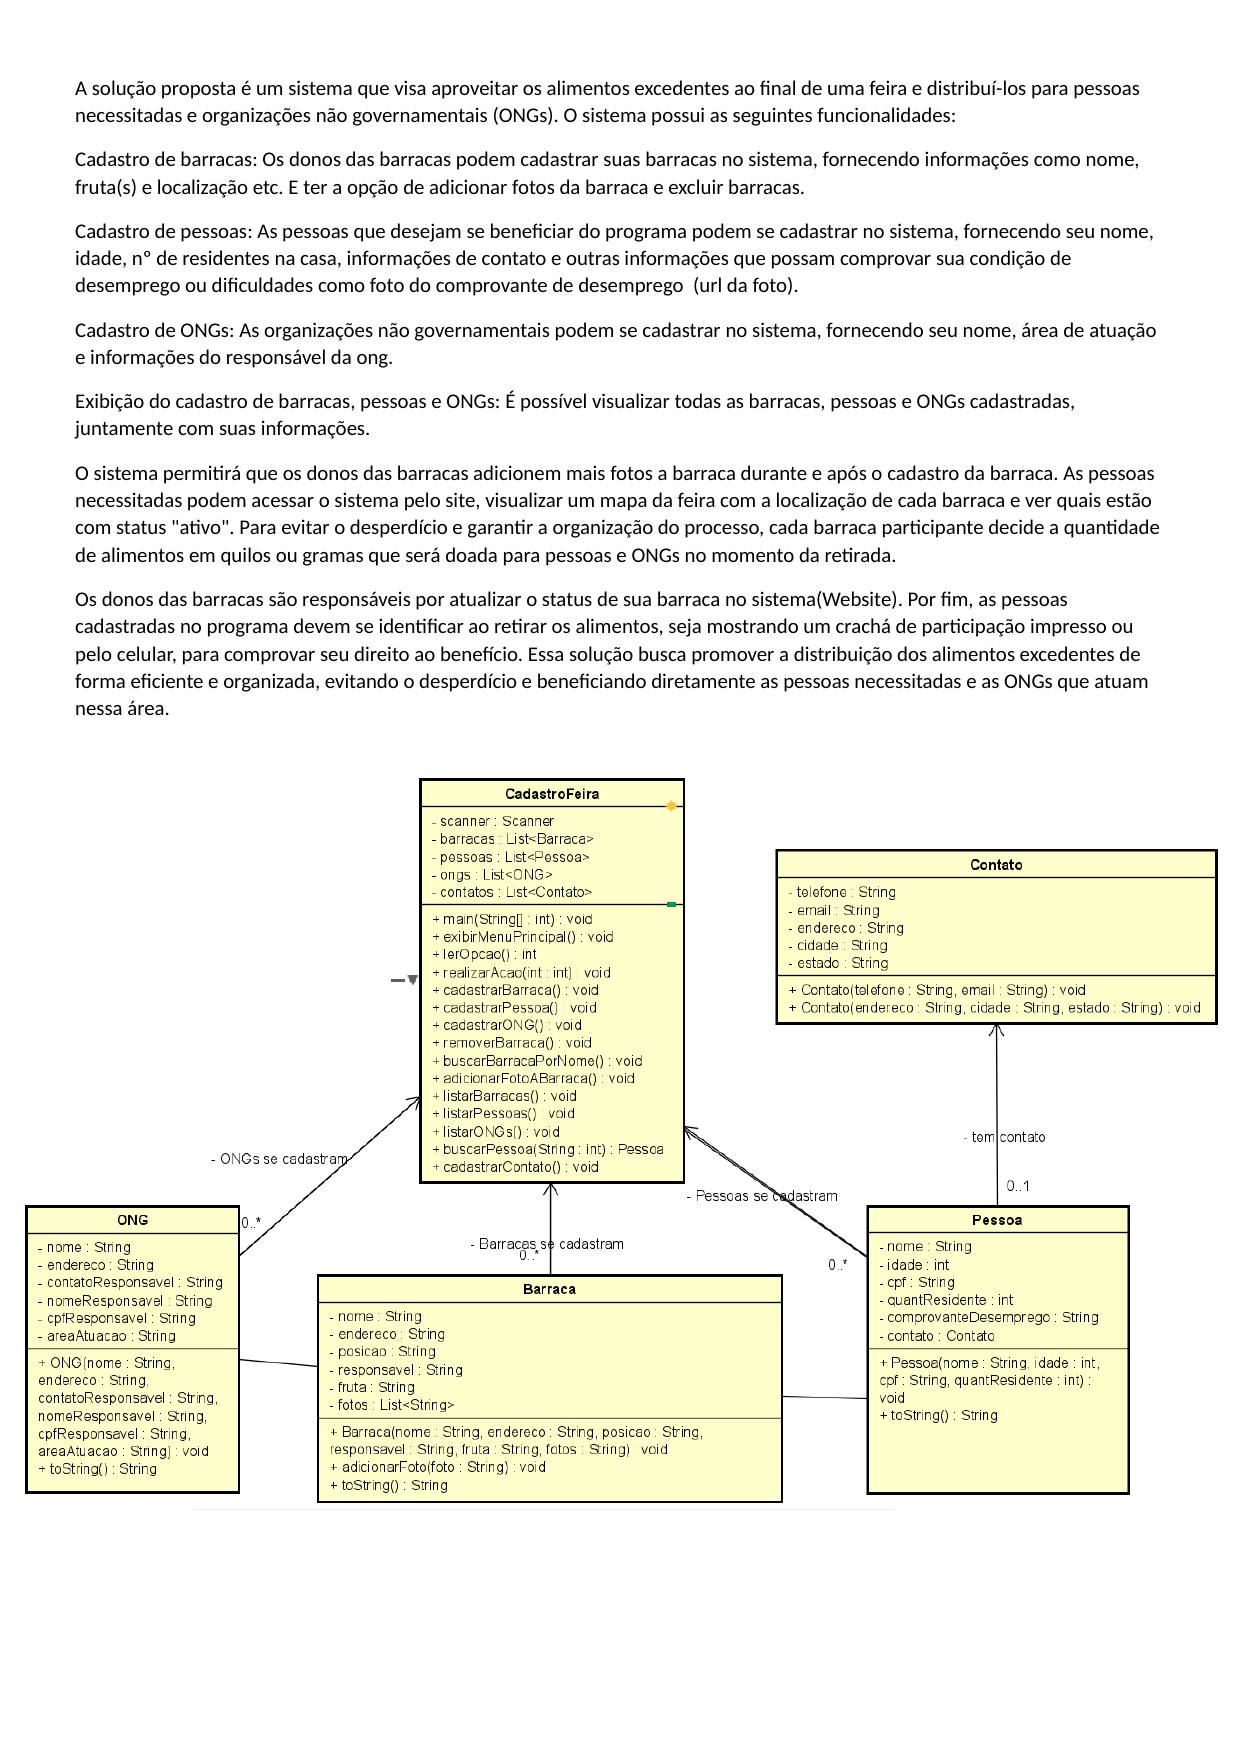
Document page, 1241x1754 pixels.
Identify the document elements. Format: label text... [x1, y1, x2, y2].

picture [7, 768, 1233, 1510]
text Os donos das barracas são responsáveis por atualizar o status de sua barraca no sistema(Website). Por fim, as pessoas cadastradas no programa devem se identificar ao retirar os alimentos, seja mostrando um crachá de participação impresso ou pelo celular, para comprovar seu direito ao benefício. Essa solução busca promover a distribuição dos alimentos excedentes de forma eficiente e organizada, evitando o desperdício e beneficiando diretamente as pessoas necessitadas e as ONGs que atuam nessa área. [75, 586, 1165, 721]
text Cadastro de barracas: Os donos das barracas podem cadastrar suas barracas no sistema, fornecendo informações como nome, fruta(s) e localização etc. E ter a opção de adicionar fotos da barraca e excluir barracas. [75, 146, 1165, 199]
text O sistema permitirá que os donos das barracas adicionem mais fotos a barraca durante e após o cadastro da barraca. As pessoas necessitadas podem acessar o sistema pelo site, visualizar um mapa da feira com a localização de cada barraca e ver quais estão com status "ativo". Para evitar o desperdício e garantir a organização do processo, cada barraca participante decide a quantidade de alimentos em quilos ou gramas que será doada para pessoas e ONGs no momento da retirada. [75, 460, 1165, 567]
text Exibição do cadastro de barracas, pessoas e ONGs: É possível visualizar todas as barracas, pessoas e ONGs cadastradas, juntamente com suas informações. [75, 388, 1165, 441]
text A solução proposta é um sistema que visa aproveitar os alimentos excedentes ao final de uma feira e distribuí-los para pessoas necessitadas e organizações não governamentais (ONGs). O sistema possui as seguintes funcionalidades: [75, 75, 1165, 128]
text Cadastro de ONGs: As organizações não governamentais podem se cadastrar no sistema, fornecendo seu nome, área de atuação e informações do responsável da ong. [75, 317, 1165, 369]
text Cadastro de pessoas: As pessoas que desejam se beneficiar do programa podem se cadastrar no sistema, fornecendo seu nome, idade, nº de residentes na casa, informações de contato e outras informações que possam comprovar sua condição de desemprego ou dificuldades como foto do comprovante de desemprego (url da foto). [75, 218, 1165, 298]
